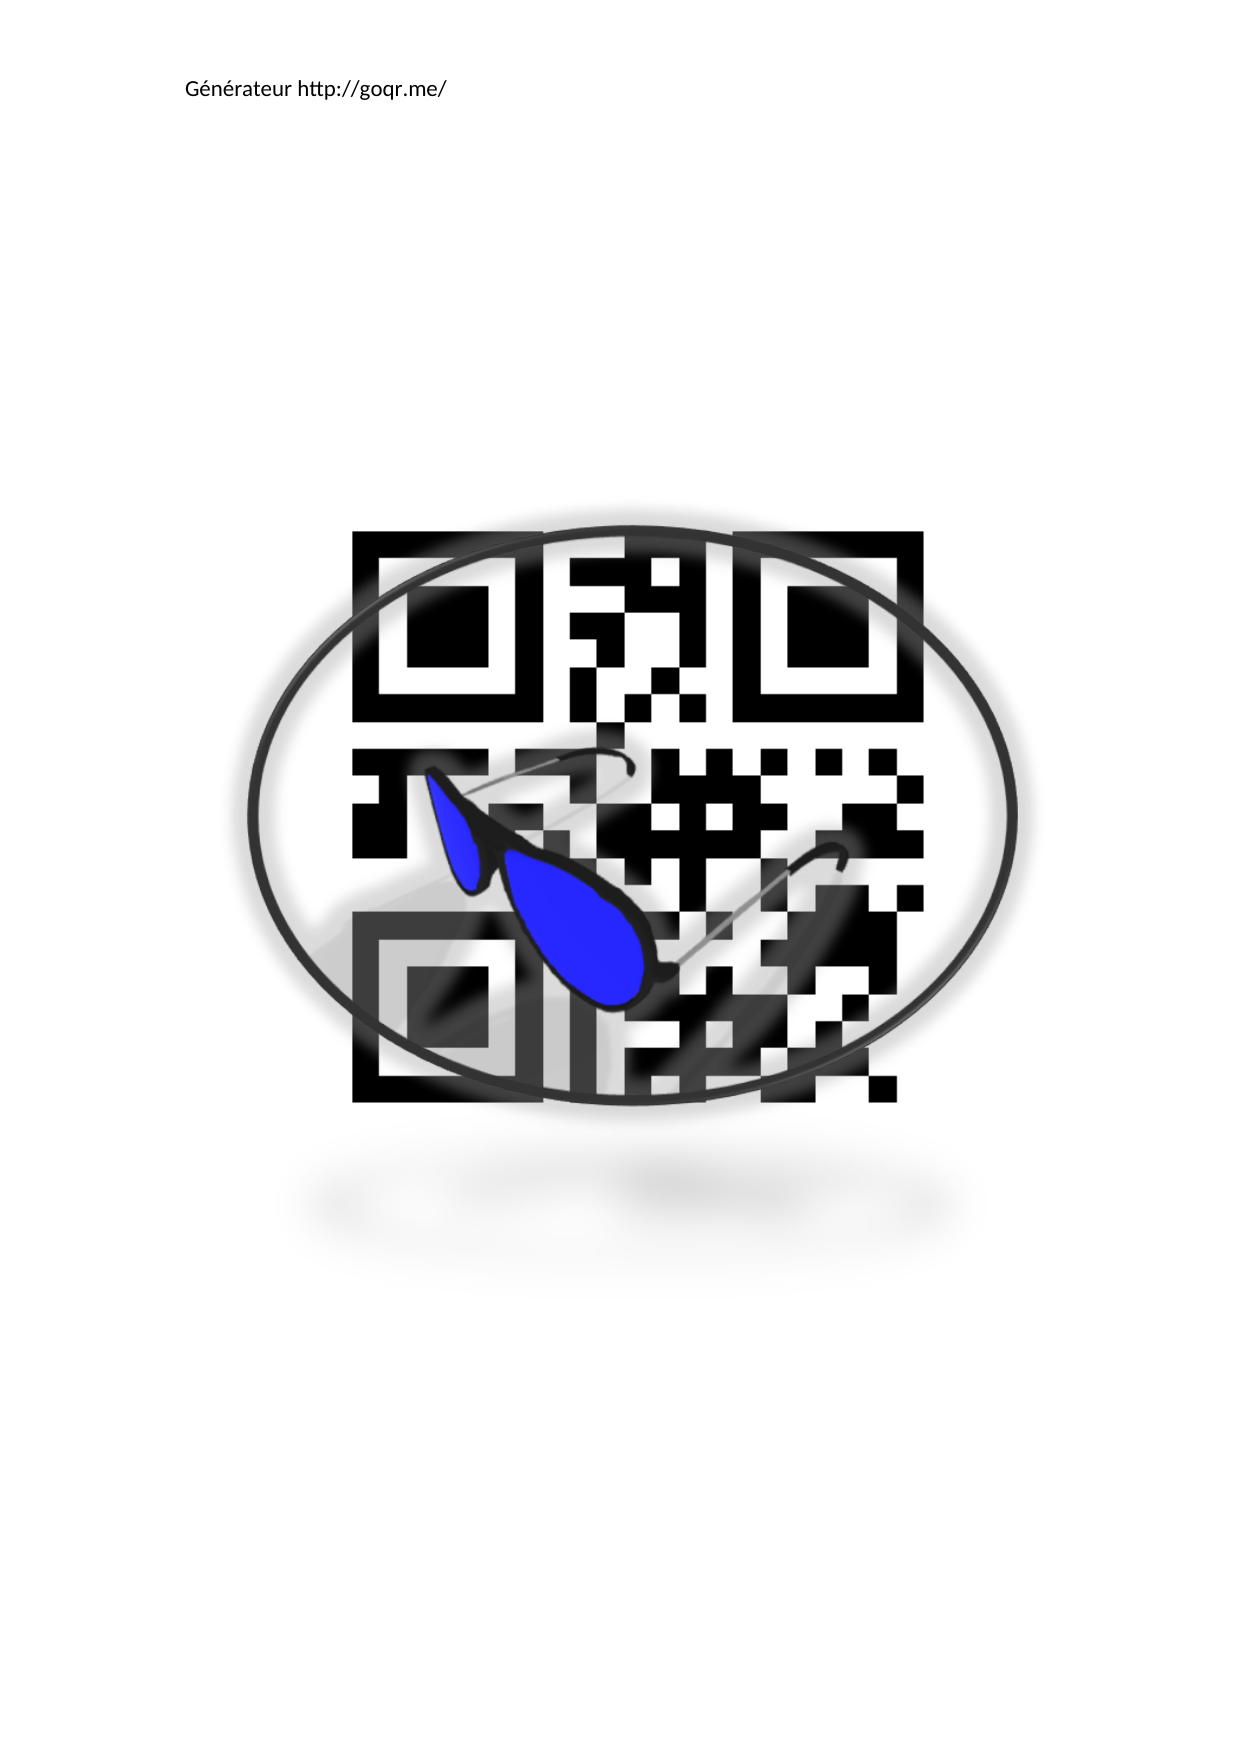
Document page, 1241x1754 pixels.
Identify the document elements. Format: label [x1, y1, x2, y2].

picture [208, 486, 1057, 1329]
